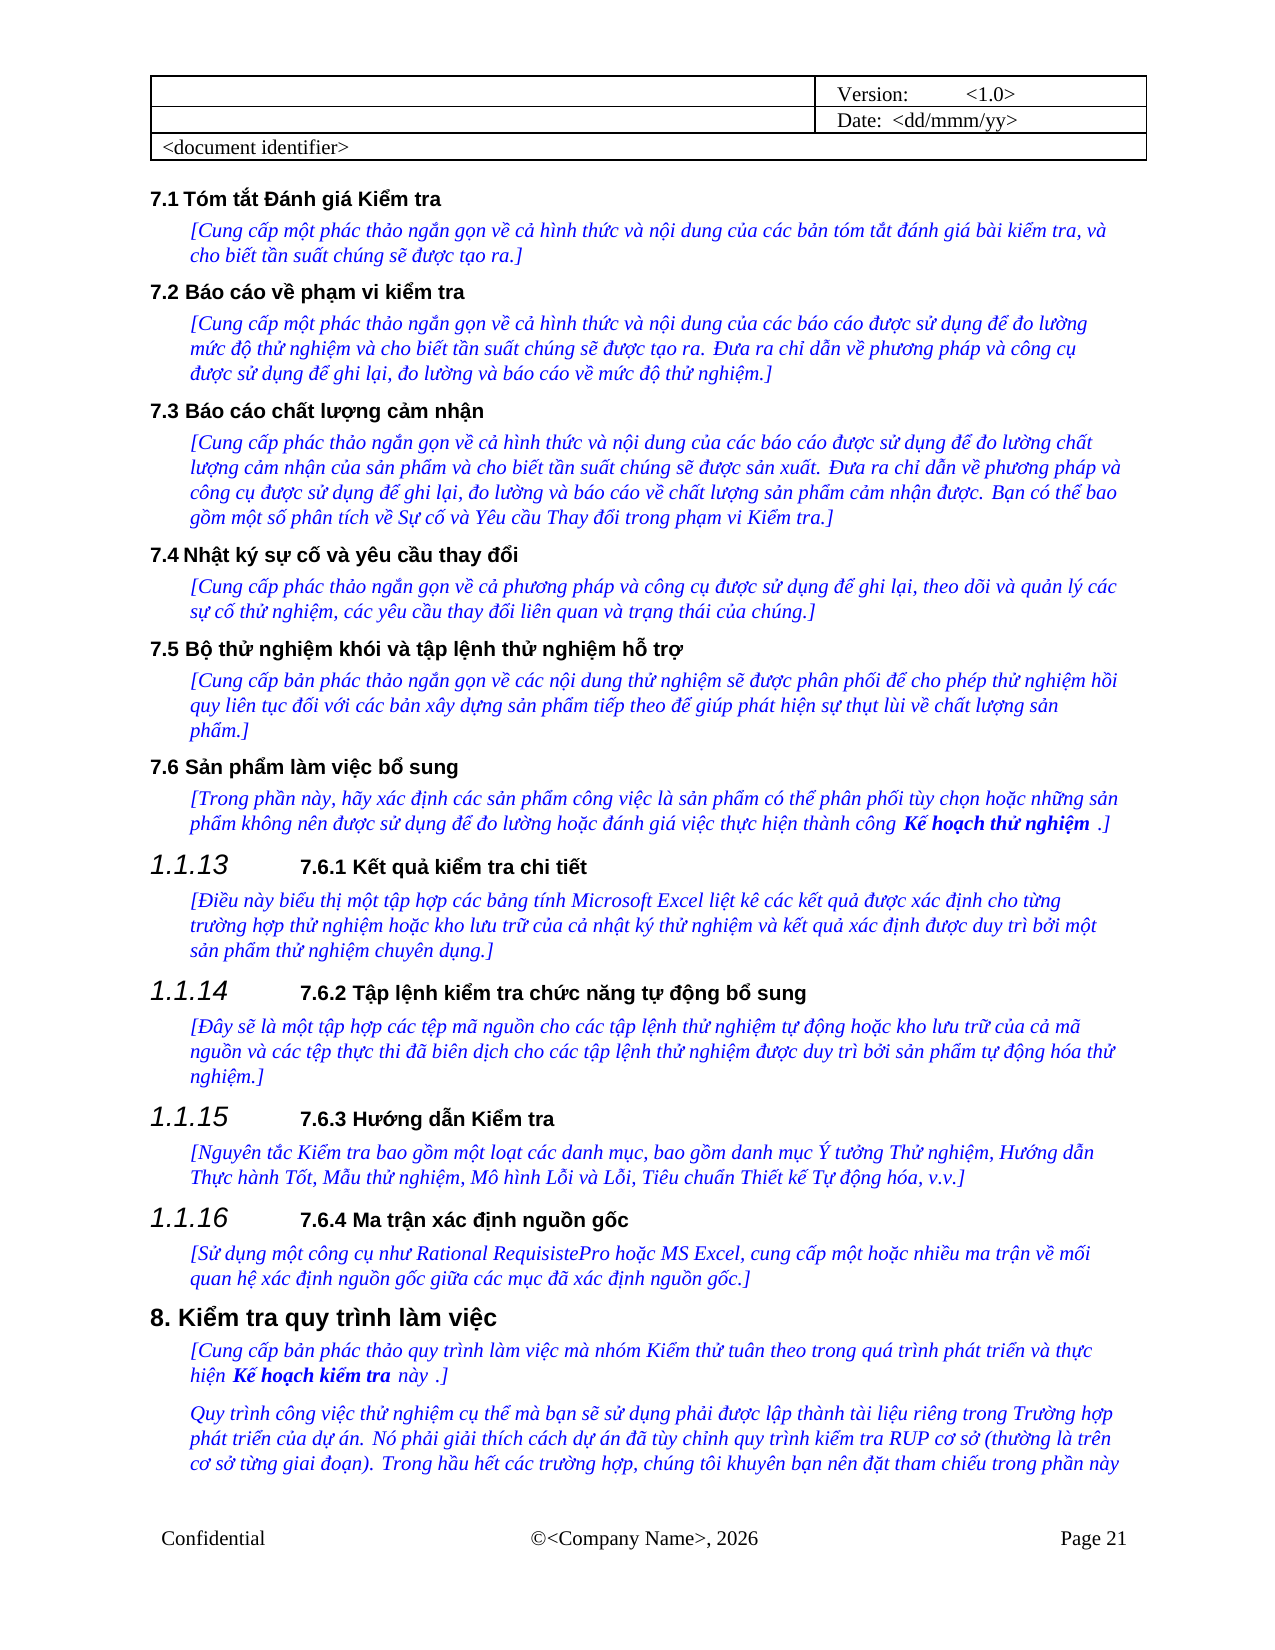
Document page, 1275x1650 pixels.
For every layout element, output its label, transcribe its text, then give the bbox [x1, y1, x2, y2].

subtitle 7.6 Sản phẩm làm việc bổ sung [150, 754, 1125, 779]
subtitle 8. Kiểm tra quy trình làm việc [150, 1302, 1125, 1331]
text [190, 1400, 1125, 1475]
subtitle 7.1 Tóm tắt Đánh giá Kiểm tra [150, 185, 1125, 210]
subtitle 7.5 Bộ thử nghiệm khói và tập lệnh thử nghiệm hỗ trợ [150, 635, 1125, 660]
text [Cung cấp bản phác thảo ngắn gọn về các nội dung thử nghiệm sẽ được phân phối để cho phép thử nghiệm hồi quy liên tục đối với các bản xây dựng sản phẩm tiếp theo để giúp phát hiện sự thụt lùi về chất lượng sản phẩm.] [190, 667, 1125, 742]
text [Cung cấp phác thảo ngắn gọn về cả hình thức và nội dung của các báo cáo được sử dụng để đo lường chất lượng cảm nhận của sản phẩm và cho biết tần suất chúng sẽ được sản xuất. Đưa ra chỉ dẫn về phương pháp và công cụ được sử dụng để ghi lại, đo lường và báo cáo về chất lượng sản phẩm cảm nhận được. Bạn có thể bao gồm một số phân tích về Sự cố và Yêu cầu Thay đổi trong phạm vi Kiểm tra.] [190, 429, 1125, 529]
subtitle 7.6.4 Ma trận xác định nguồn gốc [150, 1201, 1125, 1234]
text [Sử dụng một công cụ như Rational RequisistePro hoặc MS Excel, cung cấp một hoặc nhiều ma trận về mối quan hệ xác định nguồn gốc giữa các mục đã xác định nguồn gốc.] [190, 1240, 1125, 1290]
text [Cung cấp bản phác thảo quy trình làm việc mà nhóm Kiểm thử tuân theo trong quá trình phát triển và thực hiện Kế hoạch kiểm tra này .] [190, 1337, 1125, 1387]
subtitle 7.6.2 Tập lệnh kiểm tra chức năng tự động bổ sung [150, 974, 1125, 1006]
text [Cung cấp phác thảo ngắn gọn về cả phương pháp và công cụ được sử dụng để ghi lại, theo dõi và quản lý các sự cố thử nghiệm, các yêu cầu thay đổi liên quan và trạng thái của chúng.] [190, 573, 1125, 623]
subtitle 7.2 Báo cáo về phạm vi kiểm tra [150, 279, 1125, 304]
subtitle 7.6.3 Hướng dẫn Kiểm tra [150, 1100, 1125, 1133]
text [Đây sẽ là một tập hợp các tệp mã nguồn cho các tập lệnh thử nghiệm tự động hoặc kho lưu trữ của cả mã nguồn và các tệp thực thi đã biên dịch cho các tập lệnh thử nghiệm được duy trì bởi sản phẩm tự động hóa thử nghiệm.] [190, 1013, 1125, 1088]
text [Cung cấp một phác thảo ngắn gọn về cả hình thức và nội dung của các báo cáo được sử dụng để đo lường mức độ thử nghiệm và cho biết tần suất chúng sẽ được tạo ra. Đưa ra chỉ dẫn về phương pháp và công cụ được sử dụng để ghi lại, đo lường và báo cáo về mức độ thử nghiệm.] [190, 310, 1125, 385]
subtitle 7.4 Nhật ký sự cố và yêu cầu thay đổi [150, 542, 1125, 567]
text [Điều này biểu thị một tập hợp các bảng tính Microsoft Excel liệt kê các kết quả được xác định cho từng trường hợp thử nghiệm hoặc kho lưu trữ của cả nhật ký thử nghiệm và kết quả xác định được duy trì bởi một sản phẩm thử nghiệm chuyên dụng.] [190, 887, 1125, 962]
text [Cung cấp một phác thảo ngắn gọn về cả hình thức và nội dung của các bản tóm tắt đánh giá bài kiểm tra, và cho biết tần suất chúng sẽ được tạo ra.] [190, 217, 1125, 267]
text [Trong phần này, hãy xác định các sản phẩm công việc là sản phẩm có thể phân phối tùy chọn hoặc những sản phẩm không nên được sử dụng để đo lường hoặc đánh giá việc thực hiện thành công Kế hoạch thử nghiệm .] [190, 785, 1125, 835]
subtitle 7.3 Báo cáo chất lượng cảm nhận [150, 398, 1125, 423]
subtitle 7.6.1 Kết quả kiểm tra chi tiết [150, 848, 1125, 880]
text [Nguyên tắc Kiểm tra bao gồm một loạt các danh mục, bao gồm danh mục Ý tưởng Thử nghiệm, Hướng dẫn Thực hành Tốt, Mẫu thử nghiệm, Mô hình Lỗi và Lỗi, Tiêu chuẩn Thiết kế Tự động hóa, v.v.] [190, 1139, 1125, 1189]
